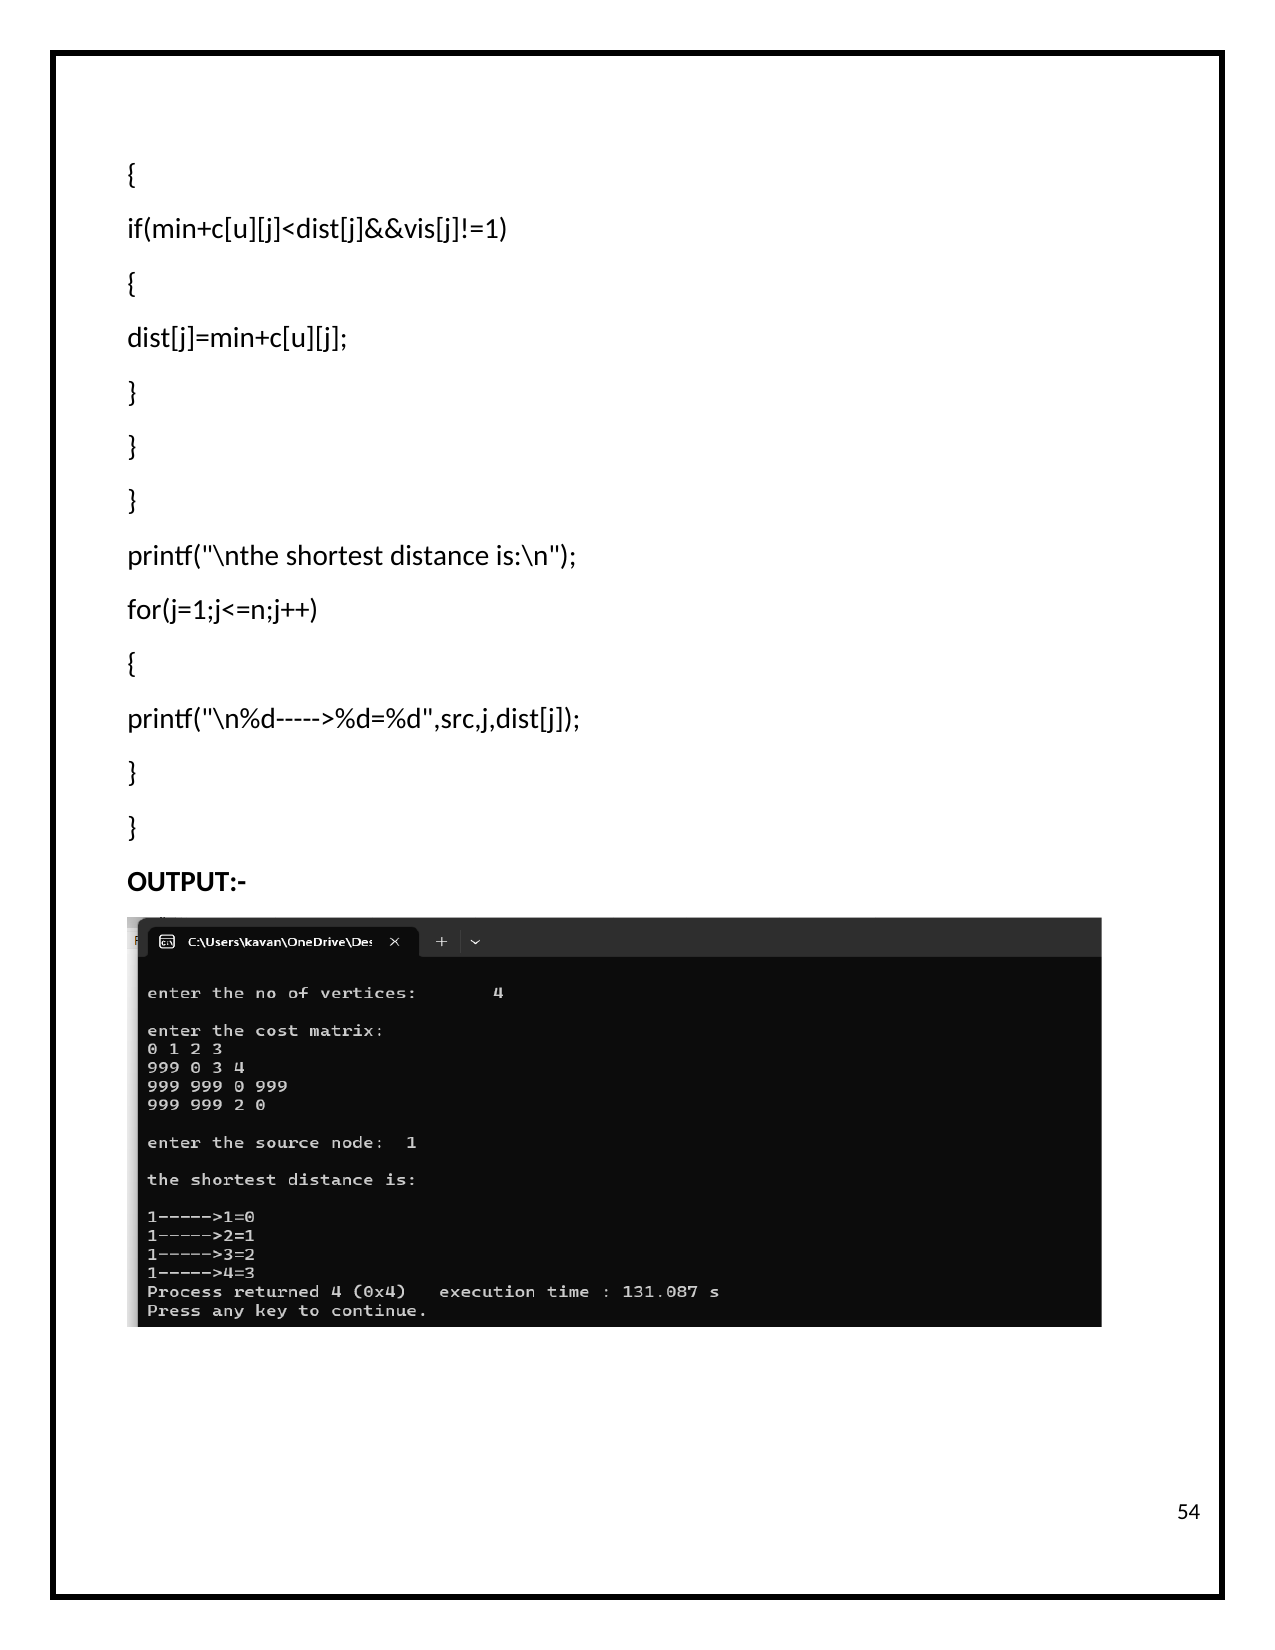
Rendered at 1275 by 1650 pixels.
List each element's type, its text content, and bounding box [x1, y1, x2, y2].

picture [127, 917, 1102, 1327]
text } [127, 754, 1200, 790]
text printf("\n%d----->%d=%d",src,j,dist[j]); [127, 700, 1200, 736]
text } [127, 428, 1200, 464]
text { [127, 265, 1200, 301]
text } [127, 809, 1200, 844]
text printf("\nthe shortest distance is:\n"); [127, 537, 1200, 572]
text { [127, 156, 1200, 192]
text dist[j]=min+c[u][j]; [127, 319, 1200, 355]
text { [127, 646, 1200, 681]
text if(min+c[u][j]<dist[j]&&vis[j]!=1) [127, 211, 1200, 246]
text } [127, 482, 1200, 518]
text } [127, 374, 1200, 409]
text for(j=1;j<=n;j++) [127, 591, 1200, 627]
text OUTPUT:- [127, 863, 1200, 899]
